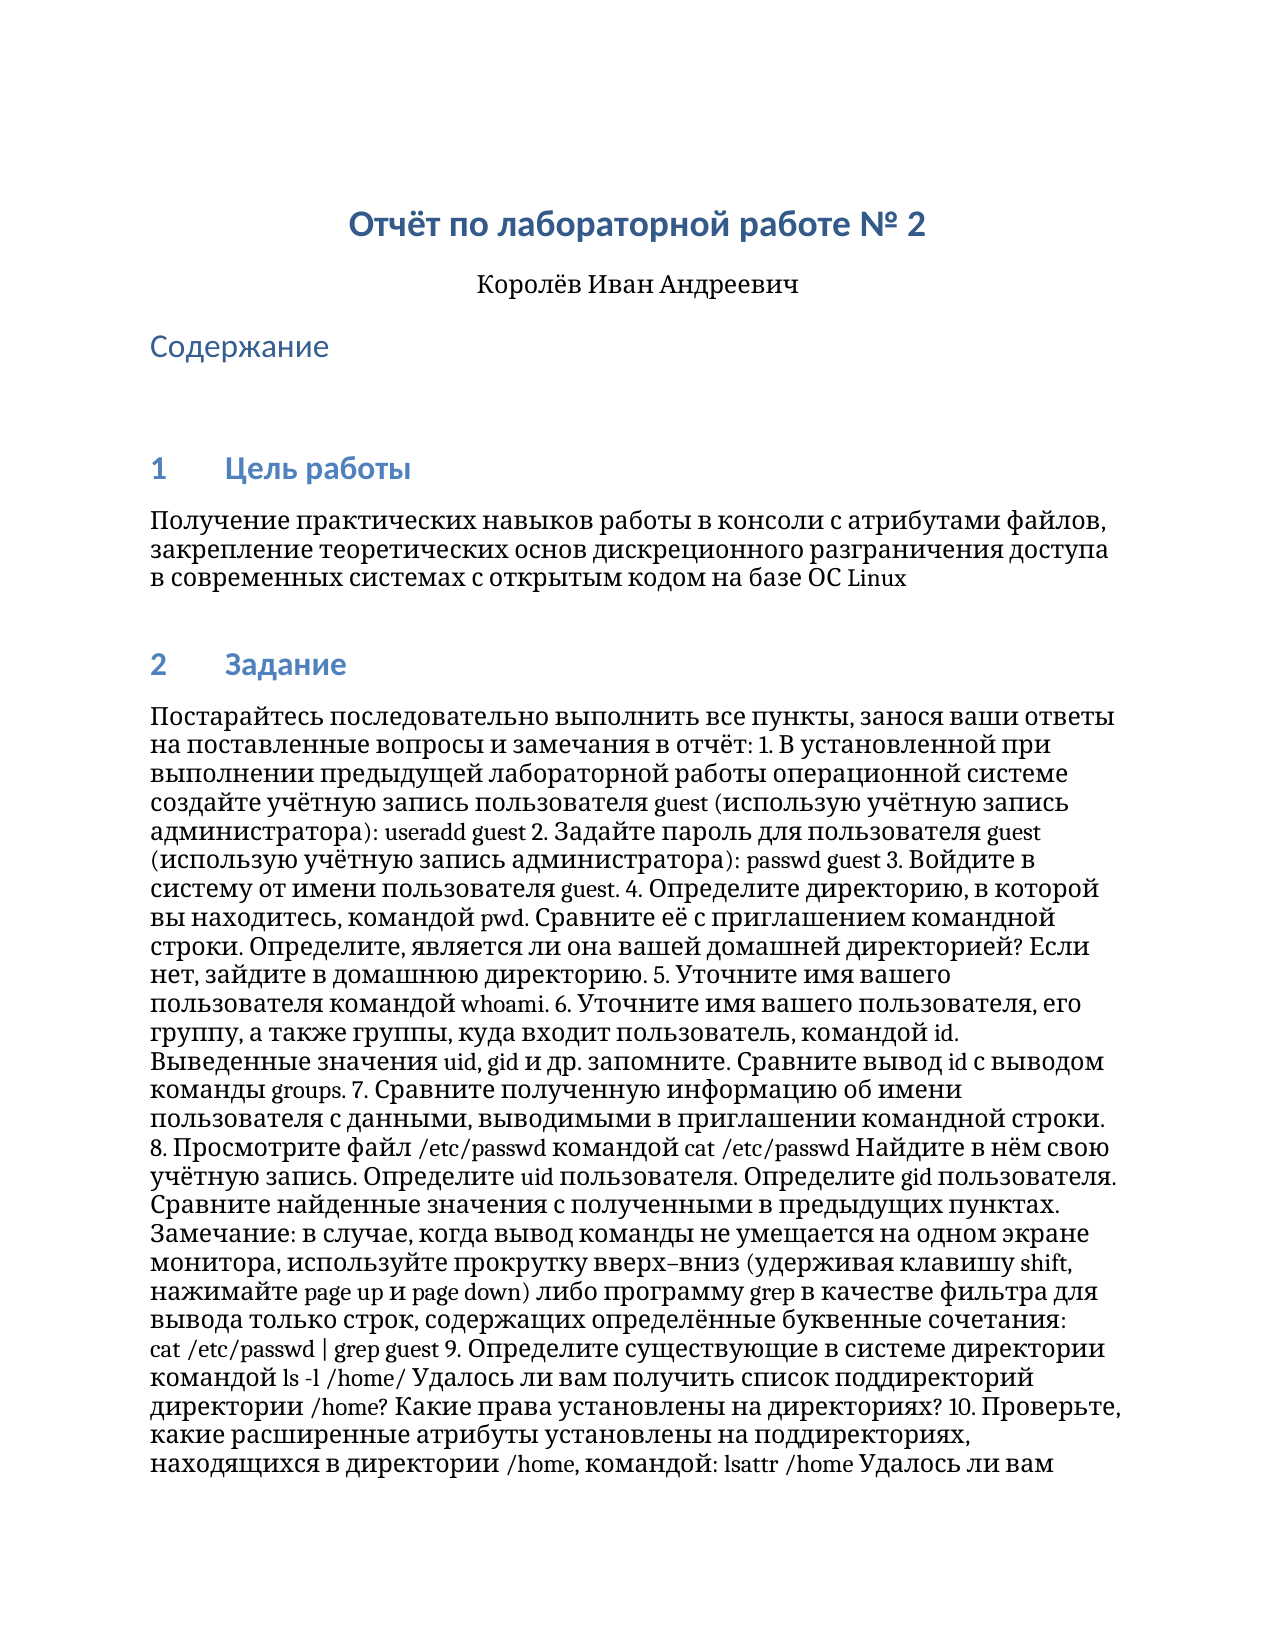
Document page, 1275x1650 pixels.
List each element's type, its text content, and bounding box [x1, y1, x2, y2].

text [150, 702, 1125, 1479]
text Королёв Иван Андреевич [150, 271, 1125, 299]
subtitle 1 Цель работы [150, 447, 1125, 488]
subtitle 2 Задание [150, 643, 1125, 684]
text Получение практических навыков работы в консоли с атрибутами файлов, закрепление теоретических основ дискреционного разграничения доступа в современных системах с открытым кодом на базе ОС Linux [150, 507, 1125, 593]
title Отчёт по лабораторной работе № 2 [150, 200, 1125, 246]
